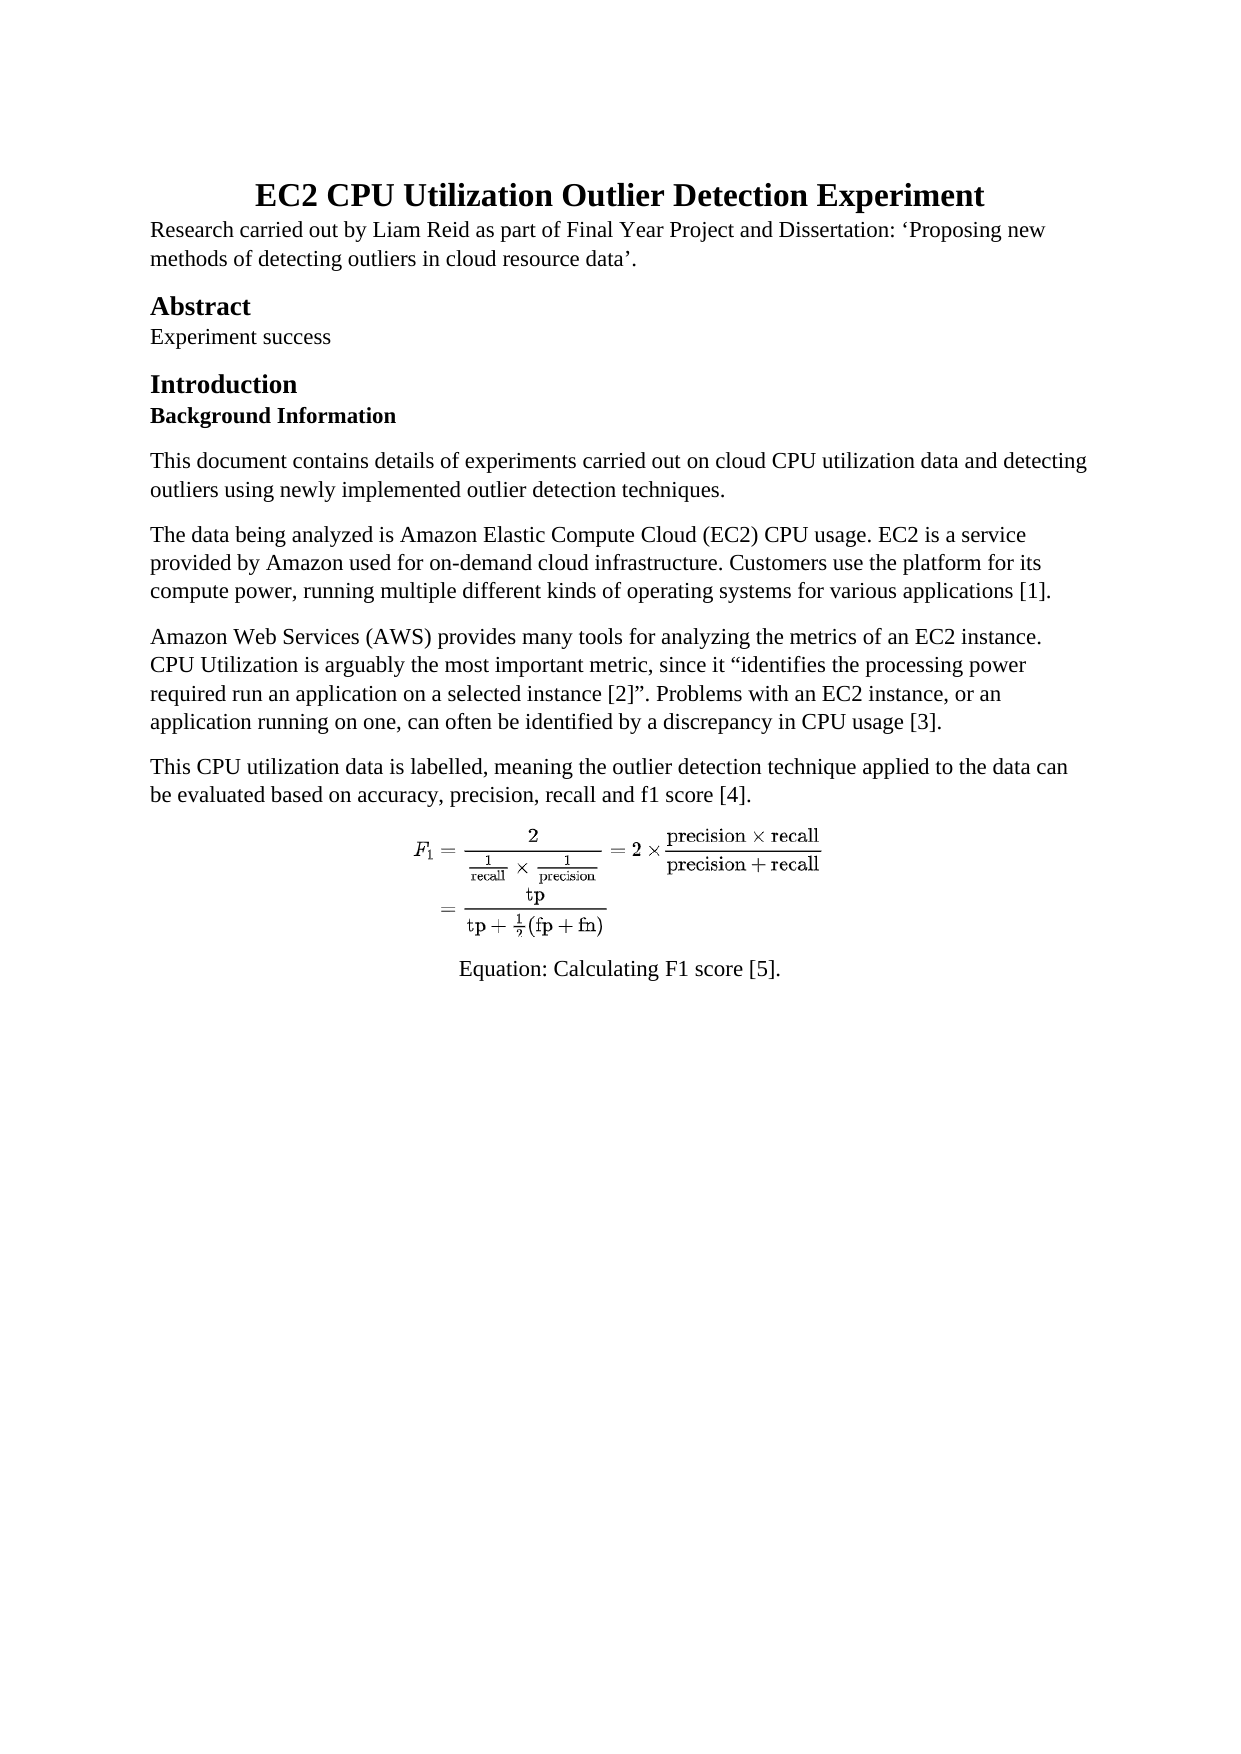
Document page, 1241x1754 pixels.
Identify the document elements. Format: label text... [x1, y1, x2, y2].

subtitle Introduction [150, 368, 1090, 400]
text Amazon Web Services (AWS) provides many tools for analyzing the metrics of an EC2 instance. CPU Utilization is arguably the most important metric, since it “identifies the processing power required run an application on a selected instance [2]”. Problems with an EC2 instance, or an application running on one, can often be identified by a discrepancy in CPU usage [3]. [150, 623, 1090, 734]
text Research carried out by Liam Reid as part of Final Year Project and Dissertation: ‘Proposing new methods of detecting outliers in cloud resource data’. [150, 216, 1090, 271]
text Equation: Calculating F1 score [5]. [150, 955, 1090, 982]
text Experiment success [150, 323, 1090, 350]
picture [410, 826, 833, 937]
text The data being analyzed is Amazon Elastic Compute Cloud (EC2) CPU usage. EC2 is a service provided by Amazon used for on-demand cloud infrastructure. Customers use the platform for its compute power, running multiple different kinds of operating systems for various applications [1]. [150, 521, 1090, 604]
subtitle Abstract [150, 290, 1090, 321]
text This CPU utilization data is labelled, meaning the outlier detection technique applied to the data can be evaluated based on accuracy, precision, recall and f1 score [4]. [150, 753, 1090, 808]
subtitle EC2 CPU Utilization Outlier Detection Experiment [150, 175, 1090, 213]
text This document contains details of experiments carried out on cloud CPU utilization data and detecting outliers using newly implemented outlier detection techniques. [150, 447, 1090, 502]
text Background Information [150, 402, 1090, 428]
